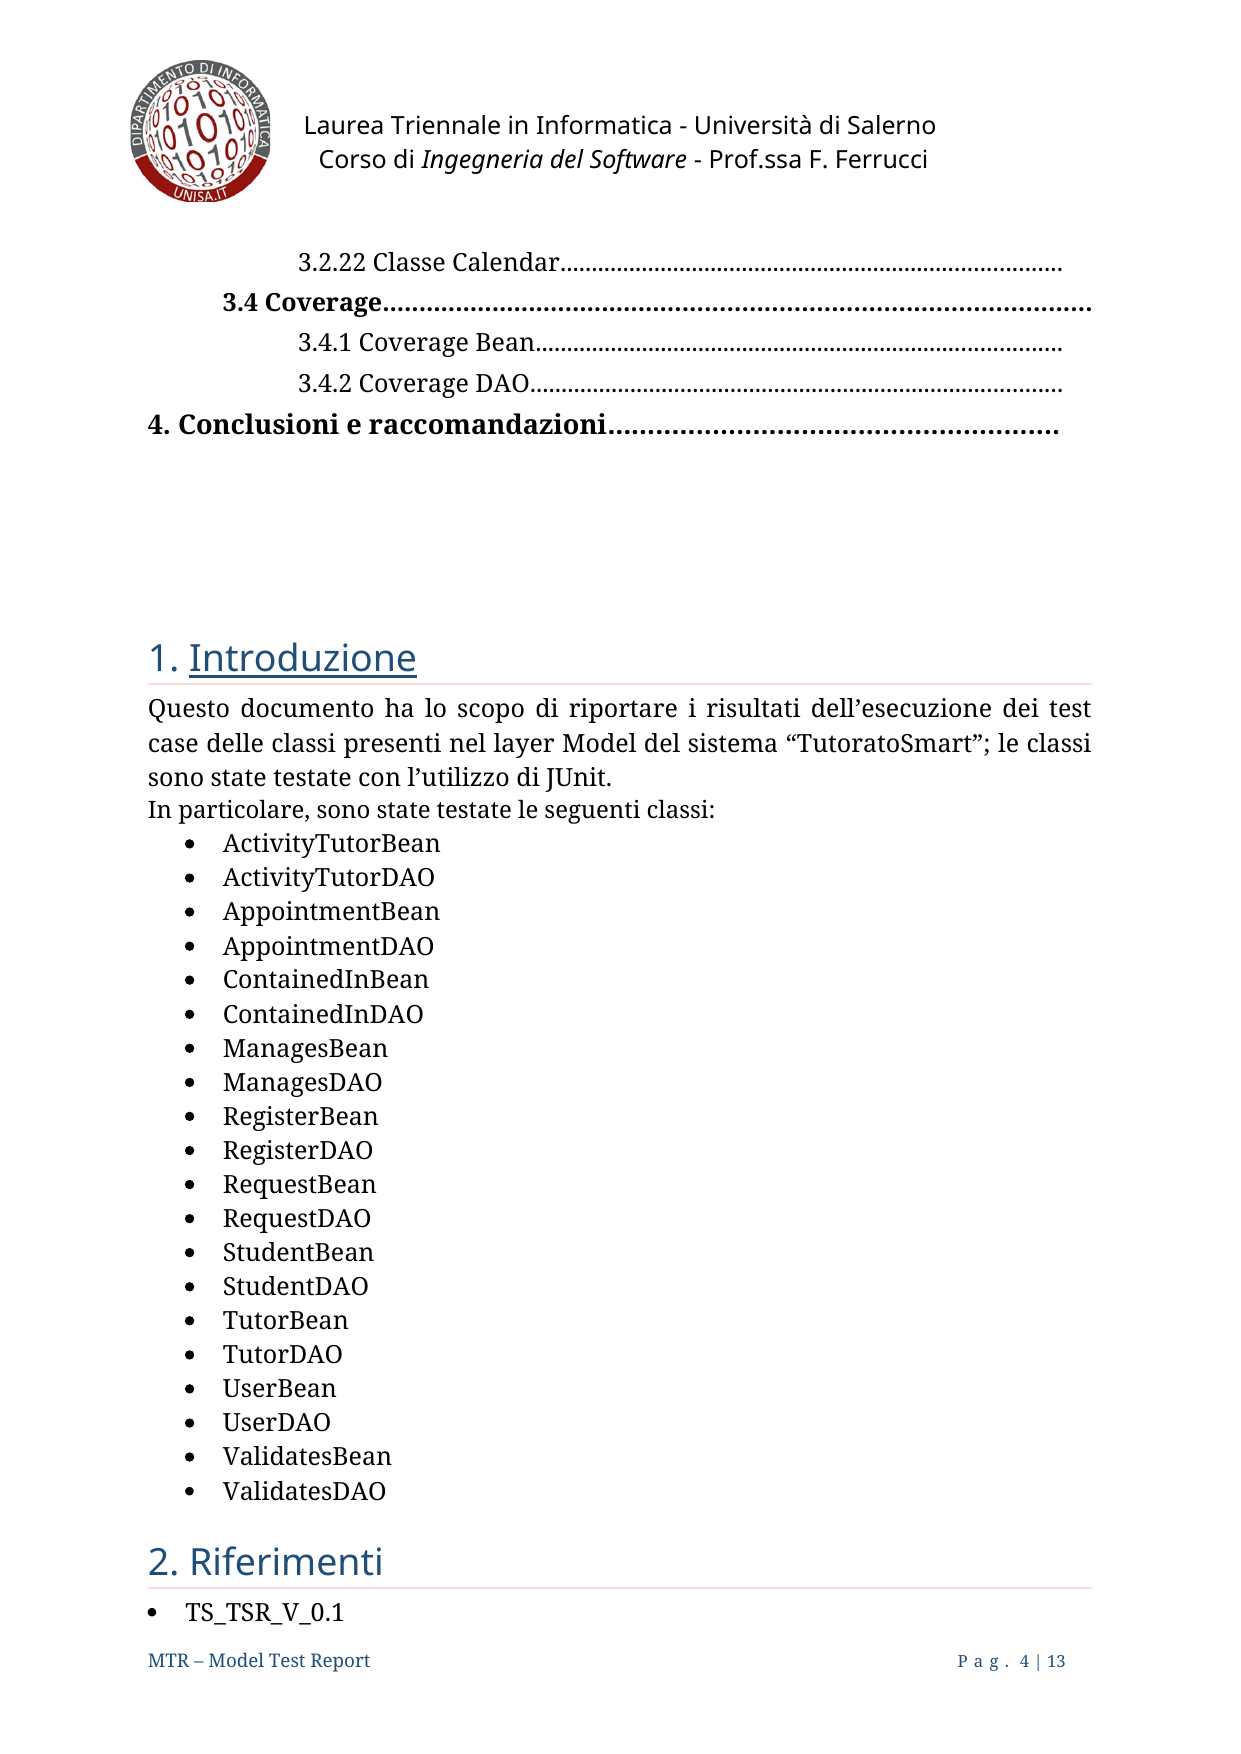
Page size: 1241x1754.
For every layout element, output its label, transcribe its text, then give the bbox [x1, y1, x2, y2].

list ActivityTutorBean [185, 826, 1092, 860]
list ContainedInBean [185, 962, 1092, 996]
list ManagesBean [185, 1030, 1092, 1064]
list UserDAO [185, 1405, 1092, 1439]
text In particolare, sono state testate le seguenti classi: [148, 793, 1092, 826]
list AppointmentDAO [185, 928, 1092, 962]
list ActivityTutorDAO [185, 860, 1092, 894]
list RegisterDAO [185, 1132, 1092, 1167]
list ValidatesBean [185, 1439, 1092, 1473]
list ManagesDAO [185, 1064, 1092, 1098]
list RequestBean [185, 1167, 1092, 1201]
list ContainedInDAO [185, 996, 1092, 1030]
list ValidatesDAO [185, 1473, 1092, 1507]
list RequestDAO [185, 1201, 1092, 1235]
list RegisterBean [185, 1098, 1092, 1132]
list StudentBean [185, 1235, 1092, 1269]
list UserBean [185, 1371, 1092, 1405]
subtitle 2. Riferimenti [148, 1536, 1092, 1587]
subtitle 1. Introduzione [148, 632, 1092, 683]
list TS_TSR_V_0.1 [148, 1595, 1092, 1629]
list TutorBean [185, 1303, 1092, 1337]
picture [129, 60, 271, 201]
list AppointmentBean [185, 894, 1092, 928]
list TutorDAO [185, 1337, 1092, 1371]
list StudentDAO [185, 1269, 1092, 1303]
text Questo documento ha lo scopo di riportare i risultati dell’esecuzione dei test case delle classi presenti nel layer Model del sistema “TutoratoSmart”; le classi sono state testate con l’utilizzo di JUnit. [148, 691, 1092, 793]
